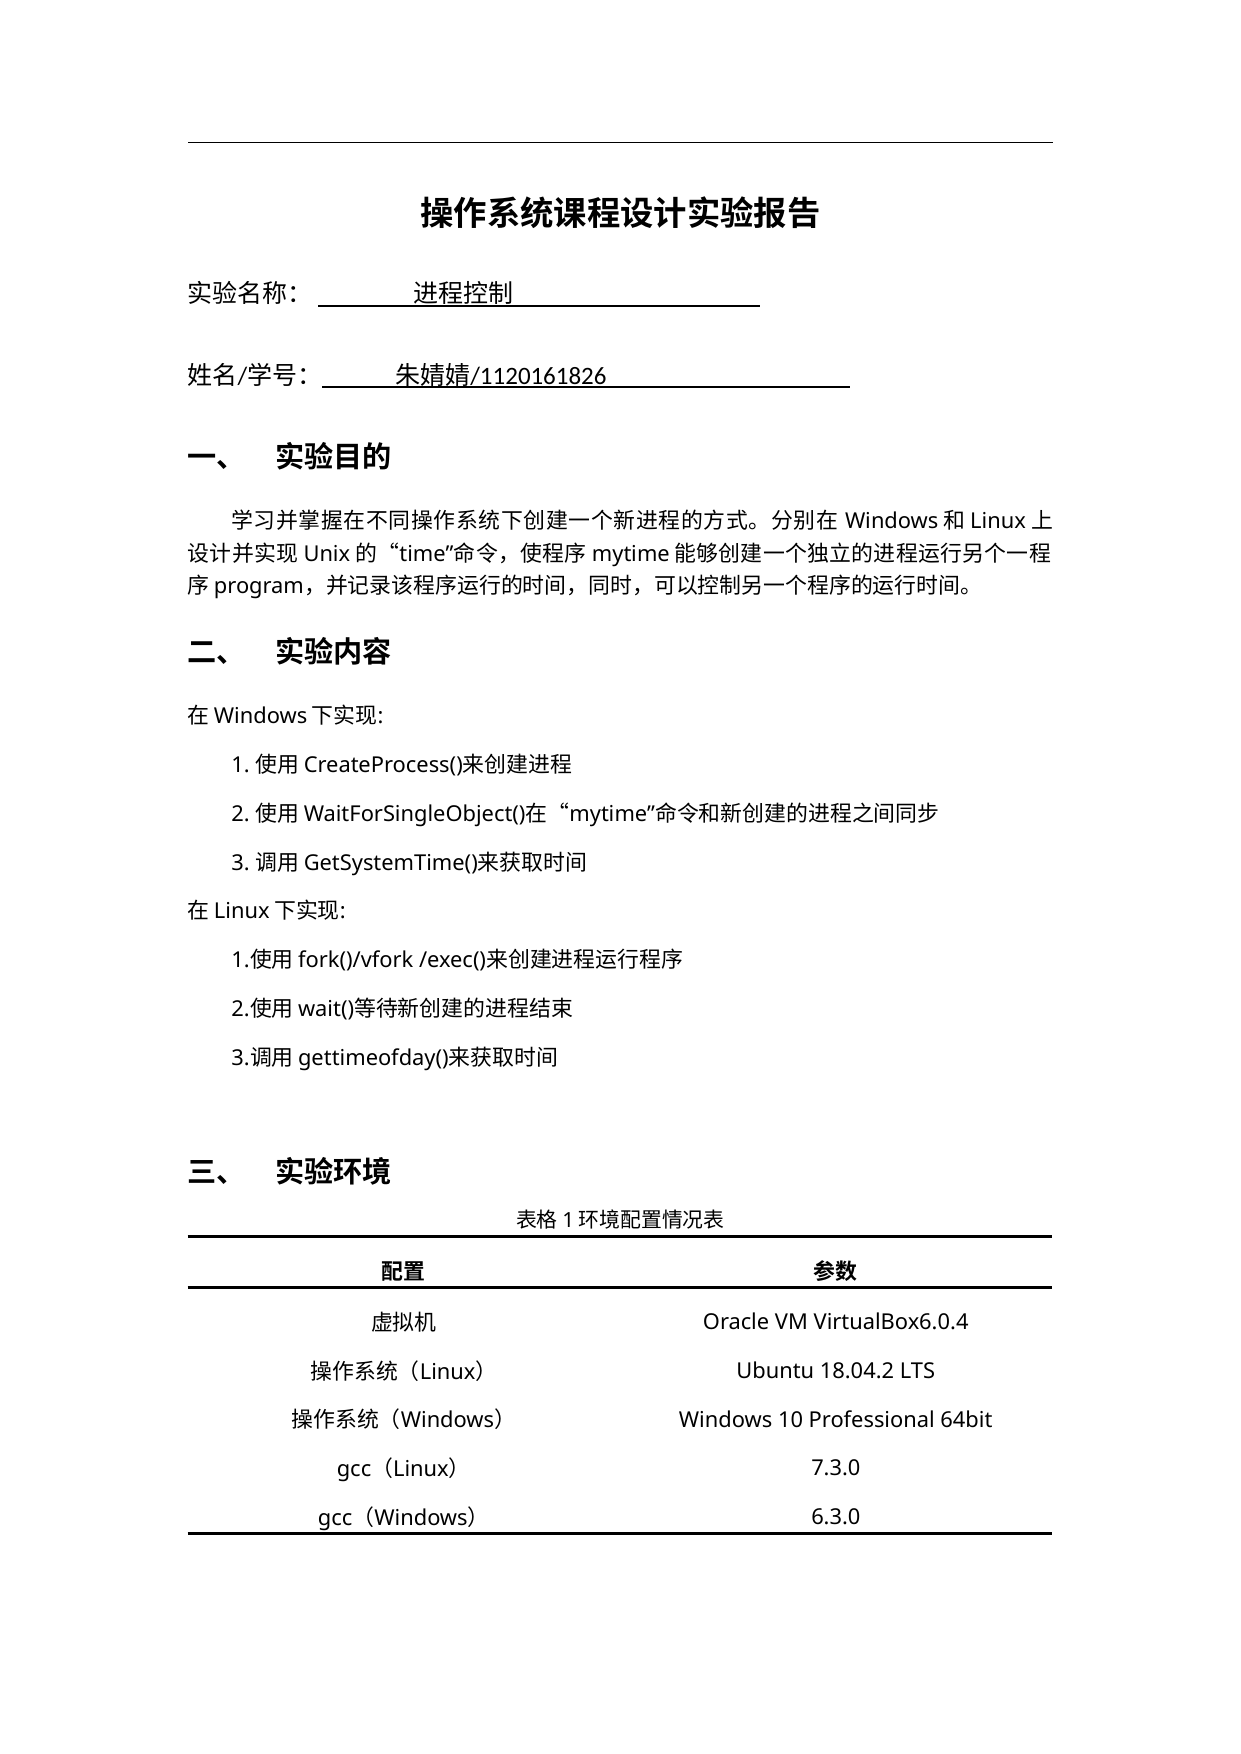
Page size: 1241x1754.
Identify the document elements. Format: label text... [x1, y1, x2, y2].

table_cell 操作系统（Linux） [188, 1337, 619, 1386]
list 实验内容 [187, 617, 1053, 682]
table_cell gcc（Linux） [188, 1435, 619, 1483]
text 学习并掌握在不同操作系统下创建一个新进程的方式。分别在Windows和Linux上设计并实现Unix的“time”命令，使程序mytime能够创建一个独立的进程运行另个一程序program，并记录该程序运行的时间，同时，可以控制另一个程序的运行时间。 [187, 503, 1053, 601]
text 1. 使用CreateProcess()来创建进程 [187, 747, 1053, 779]
table_cell gcc（Windows） [188, 1484, 619, 1532]
table_cell 6.3.0 [620, 1484, 1052, 1532]
text 姓名/学号： 朱婧婧/1120161826 [187, 341, 1053, 406]
text 3.调用gettimeofday()来获取时间 [187, 1039, 1053, 1072]
text 1.使用fork()/vfork /exec()来创建进程运行程序 [187, 942, 1053, 974]
table_cell 操作系统（Windows） [188, 1386, 619, 1435]
text 在Windows下实现: [187, 698, 1053, 731]
list 实验环境 [187, 1137, 1053, 1202]
table_cell Oracle VM VirtualBox6.0.4 [620, 1289, 1052, 1337]
text 实验名称： 进程控制 [187, 259, 1053, 324]
text 在Linux下实现: [187, 893, 1053, 926]
table_header 配置 [188, 1238, 619, 1286]
table_cell 7.3.0 [620, 1435, 1052, 1483]
table_header 参数 [620, 1238, 1052, 1286]
table_cell Ubuntu 18.04.2 LTS [620, 1337, 1052, 1386]
list 实验目的 [187, 422, 1053, 487]
text 2. 使用WaitForSingleObject()在“mytime”命令和新创建的进程之间同步 [187, 796, 1053, 828]
text 2.使用wait()等待新创建的进程结束 [187, 991, 1053, 1023]
table_cell Windows 10 Professional 64bit [620, 1386, 1052, 1435]
table_cell 虚拟机 [188, 1289, 619, 1337]
text 3. 调用GetSystemTime()来获取时间 [187, 844, 1053, 877]
text 操作系统课程设计实验报告 [187, 178, 1053, 243]
text 表格 1 环境配置情况表 [187, 1202, 1053, 1234]
